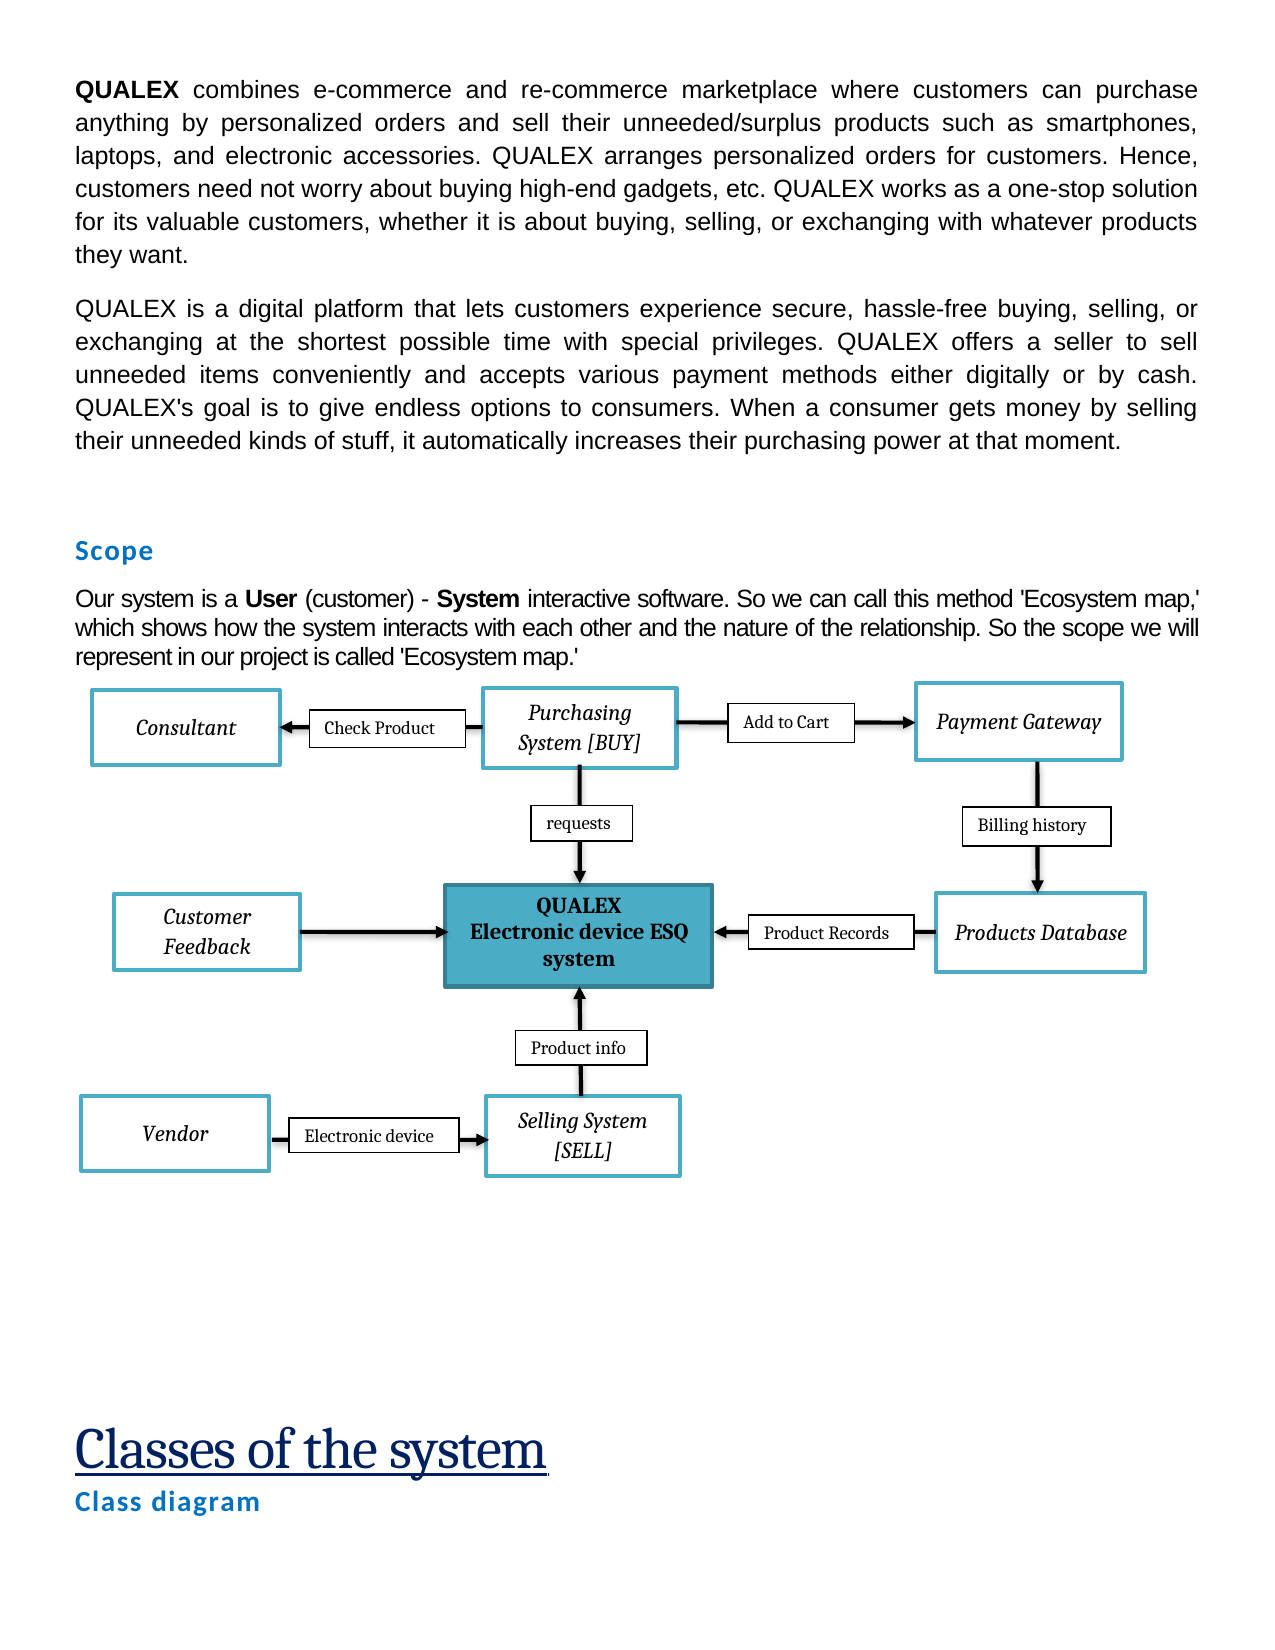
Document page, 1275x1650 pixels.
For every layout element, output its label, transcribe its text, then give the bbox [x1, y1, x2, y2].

title Our system is a User (customer) - System interactive software. So we can call this method 'Ecosystem map,' which shows how the system interacts with each other and the nature of the relationship. So the scope we will represent in our project is called 'Ecosystem map.' [75, 584, 1200, 671]
text QUALEX combines e-commerce and re-commerce marketplace where customers can purchase anything by personalized orders and sell their unneeded/surplus products such as smartphones, laptops, and electronic accessories. QUALEX arranges personalized orders for customers. Hence, customers need not worry about buying high-end gadgets, etc. QUALEX works as a one-stop solution for its valuable customers, whether it is about buying, selling, or exchanging with whatever products they want. [75, 75, 1200, 269]
subtitle Scope [75, 532, 1200, 568]
title Classes of the system [75, 1416, 1200, 1483]
text QUALEX is a digital platform that lets customers experience secure, hassle-free buying, selling, or exchanging at the shortest possible time with special privileges. QUALEX offers a seller to sell unneeded items conveniently and accepts various payment methods either digitally or by cash. QUALEX's goal is to give endless options to consumers. When a consumer gets money by selling their unneeded kinds of stuff, it automatically increases their purchasing power at that moment. [75, 294, 1200, 455]
subtitle Class diagram [75, 1483, 1200, 1519]
